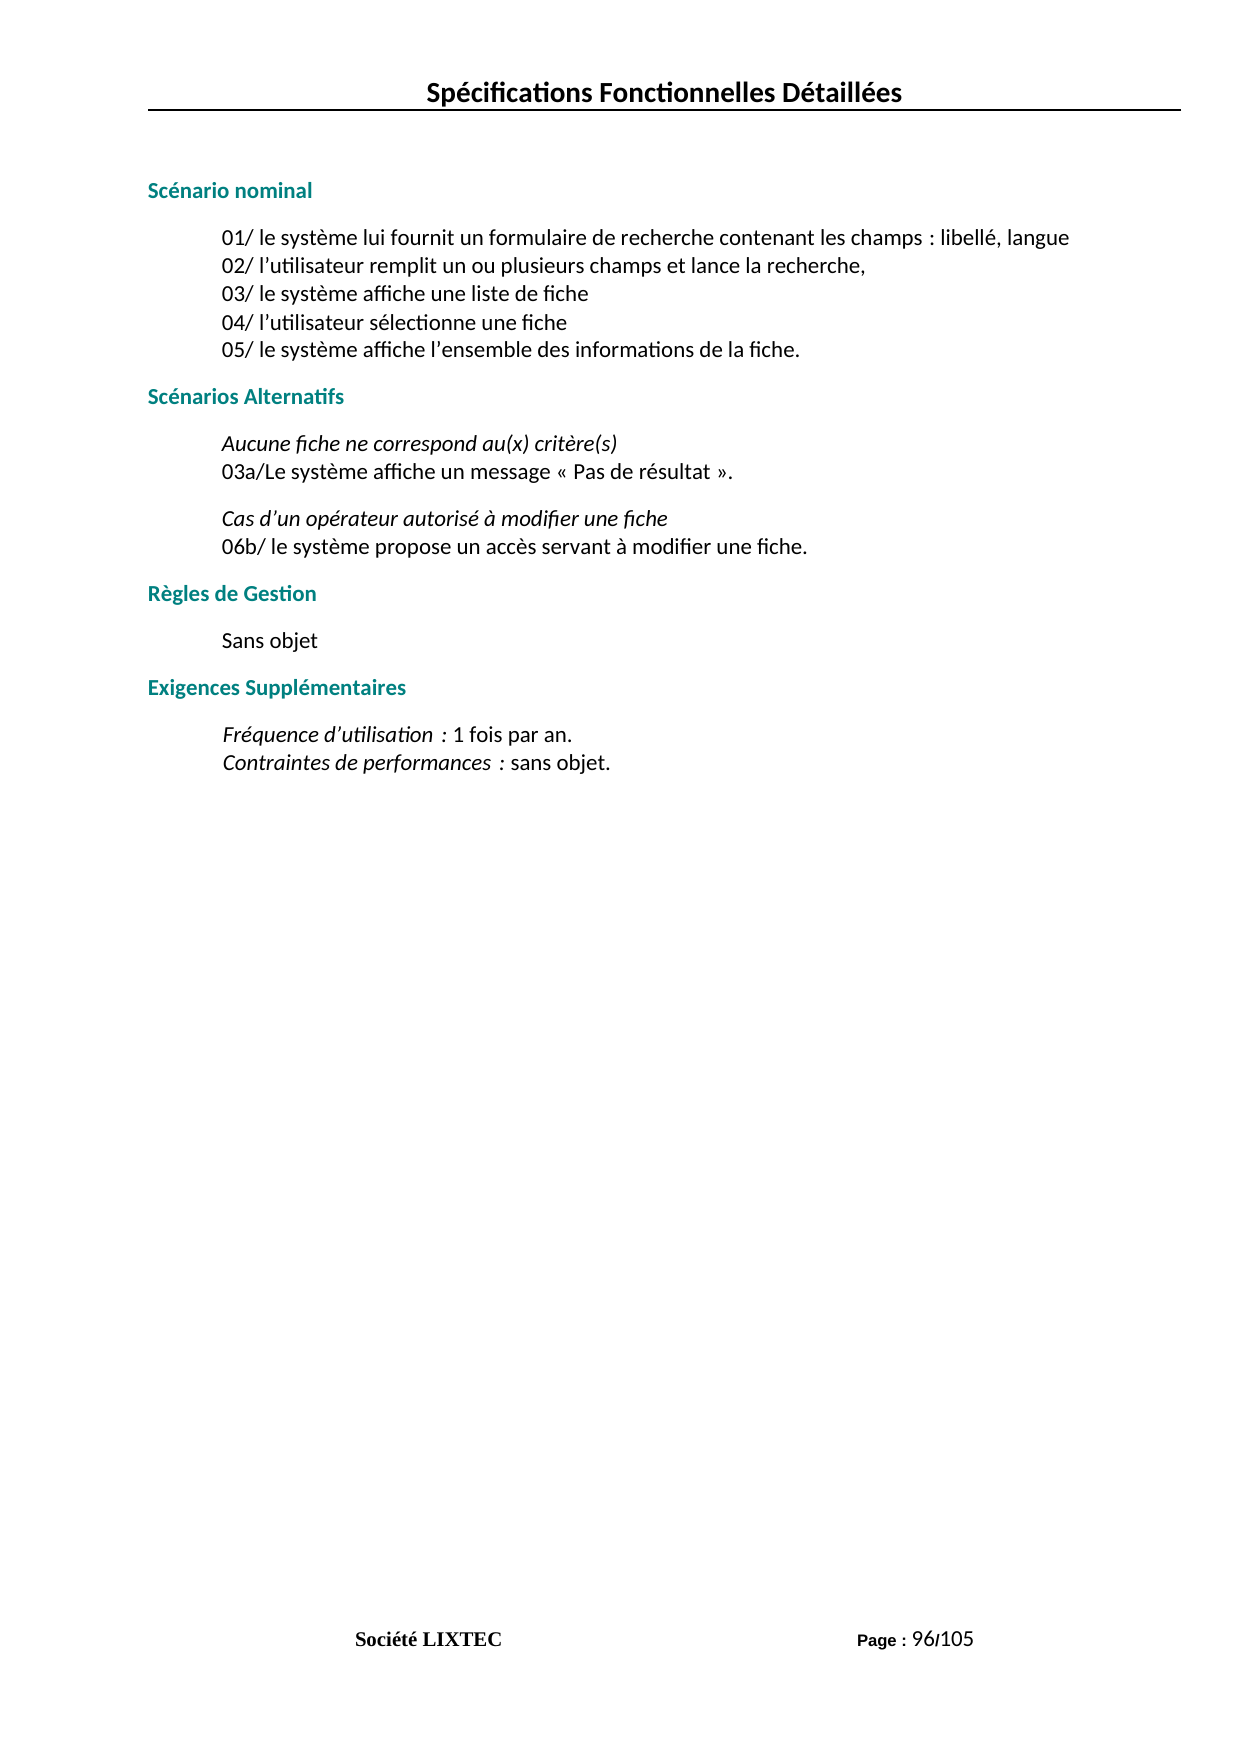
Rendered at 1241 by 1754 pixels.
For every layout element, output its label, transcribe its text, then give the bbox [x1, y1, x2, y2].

subtitle Règles de Gestion [148, 579, 1181, 607]
text Aucune fiche ne correspond au(x) critère(s) [148, 429, 1181, 457]
text Cas d’un opérateur autorisé à modifier une fiche [148, 504, 1181, 532]
text 03a/Le système affiche un message « Pas de résultat ». [222, 457, 1181, 485]
text 05/ le système affiche l’ensemble des informations de la fiche. [222, 336, 1181, 364]
text 03/ le système affiche une liste de fiche [222, 279, 1181, 308]
text 01/ le système lui fournit un formulaire de recherche contenant les champs : libellé, langue [222, 223, 1181, 252]
subtitle Exigences Supplémentaires [148, 673, 1181, 701]
subtitle Scénarios Alternatifs [148, 382, 1181, 411]
text 04/ l’utilisateur sélectionne une fiche [222, 308, 1181, 336]
text Contraintes de performances : sans objet. [148, 748, 1181, 776]
text Sans objet [222, 626, 1181, 654]
subtitle Scénario nominal [148, 177, 1181, 205]
text 06b/ le système propose un accès servant à modifier une fiche. [148, 532, 1181, 560]
text 02/ l’utilisateur remplit un ou plusieurs champs et lance la recherche, [222, 252, 1181, 279]
text Fréquence d’utilisation : 1 fois par an. [148, 720, 1181, 748]
